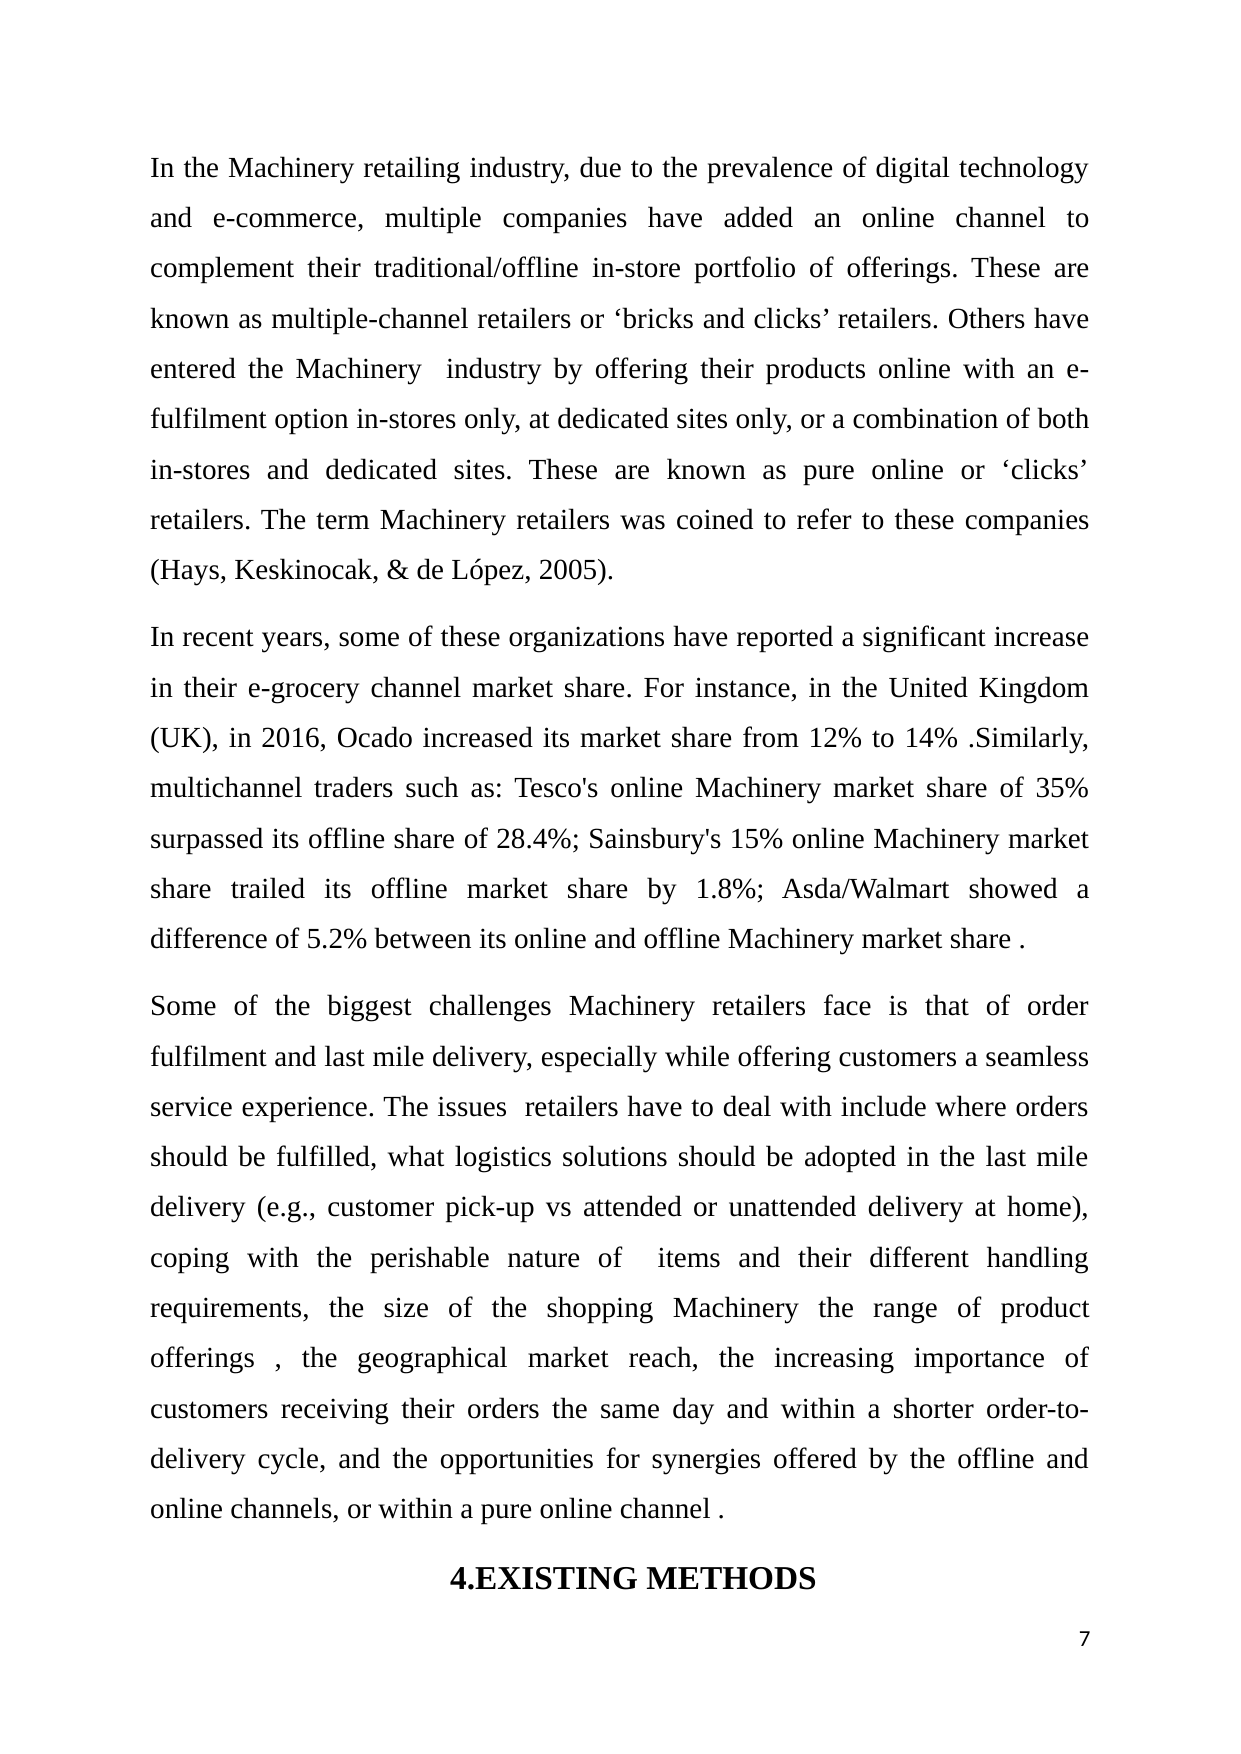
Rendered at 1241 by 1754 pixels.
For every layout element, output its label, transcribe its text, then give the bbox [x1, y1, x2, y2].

text Some of the biggest challenges Machinery retailers face is that of order fulfilment and last mile delivery, especially while offering customers a seamless service experience. The issues retailers have to deal with include where orders should be fulfilled, what logistics solutions should be adopted in the last mile delivery (e.g., customer pick-up vs attended or unattended delivery at home), coping with the perishable nature of items and their different handling requirements, the size of the shopping Machinery the range of product offerings , the geographical market reach, the increasing importance of customers receiving their orders the same day and within a shorter order-to-delivery cycle, and the opportunities for synergies offered by the offline and online channels, or within a pure online channel . [150, 988, 1090, 1525]
text In the Machinery retailing industry, due to the prevalence of digital technology and e-commerce, multiple companies have added an online channel to complement their traditional/offline in-store portfolio of offerings. These are known as multiple-channel retailers or ‘bricks and clicks’ retailers. Others have entered the Machinery industry by offering their products online with an e-fulfilment option in-stores only, at dedicated sites only, or a combination of both in-stores and dedicated sites. These are known as pure online or ‘clicks’ retailers. The term Machinery retailers was coined to refer to these companies (Hays, Keskinocak, & de López, 2005). [150, 150, 1090, 586]
list 4.EXISTING METHODS [225, 1558, 1090, 1597]
text In recent years, some of these organizations have reported a significant increase in their e-grocery channel market share. For instance, in the United Kingdom (UK), in 2016, Ocado increased its market share from 12% to 14% .Similarly, multichannel traders such as: Tesco's online Machinery market share of 35% surpassed its offline share of 28.4%; Sainsbury's 15% online Machinery market share trailed its offline market share by 1.8%; Asda/Walmart showed a difference of 5.2% between its online and offline Machinery market share . [150, 619, 1090, 955]
